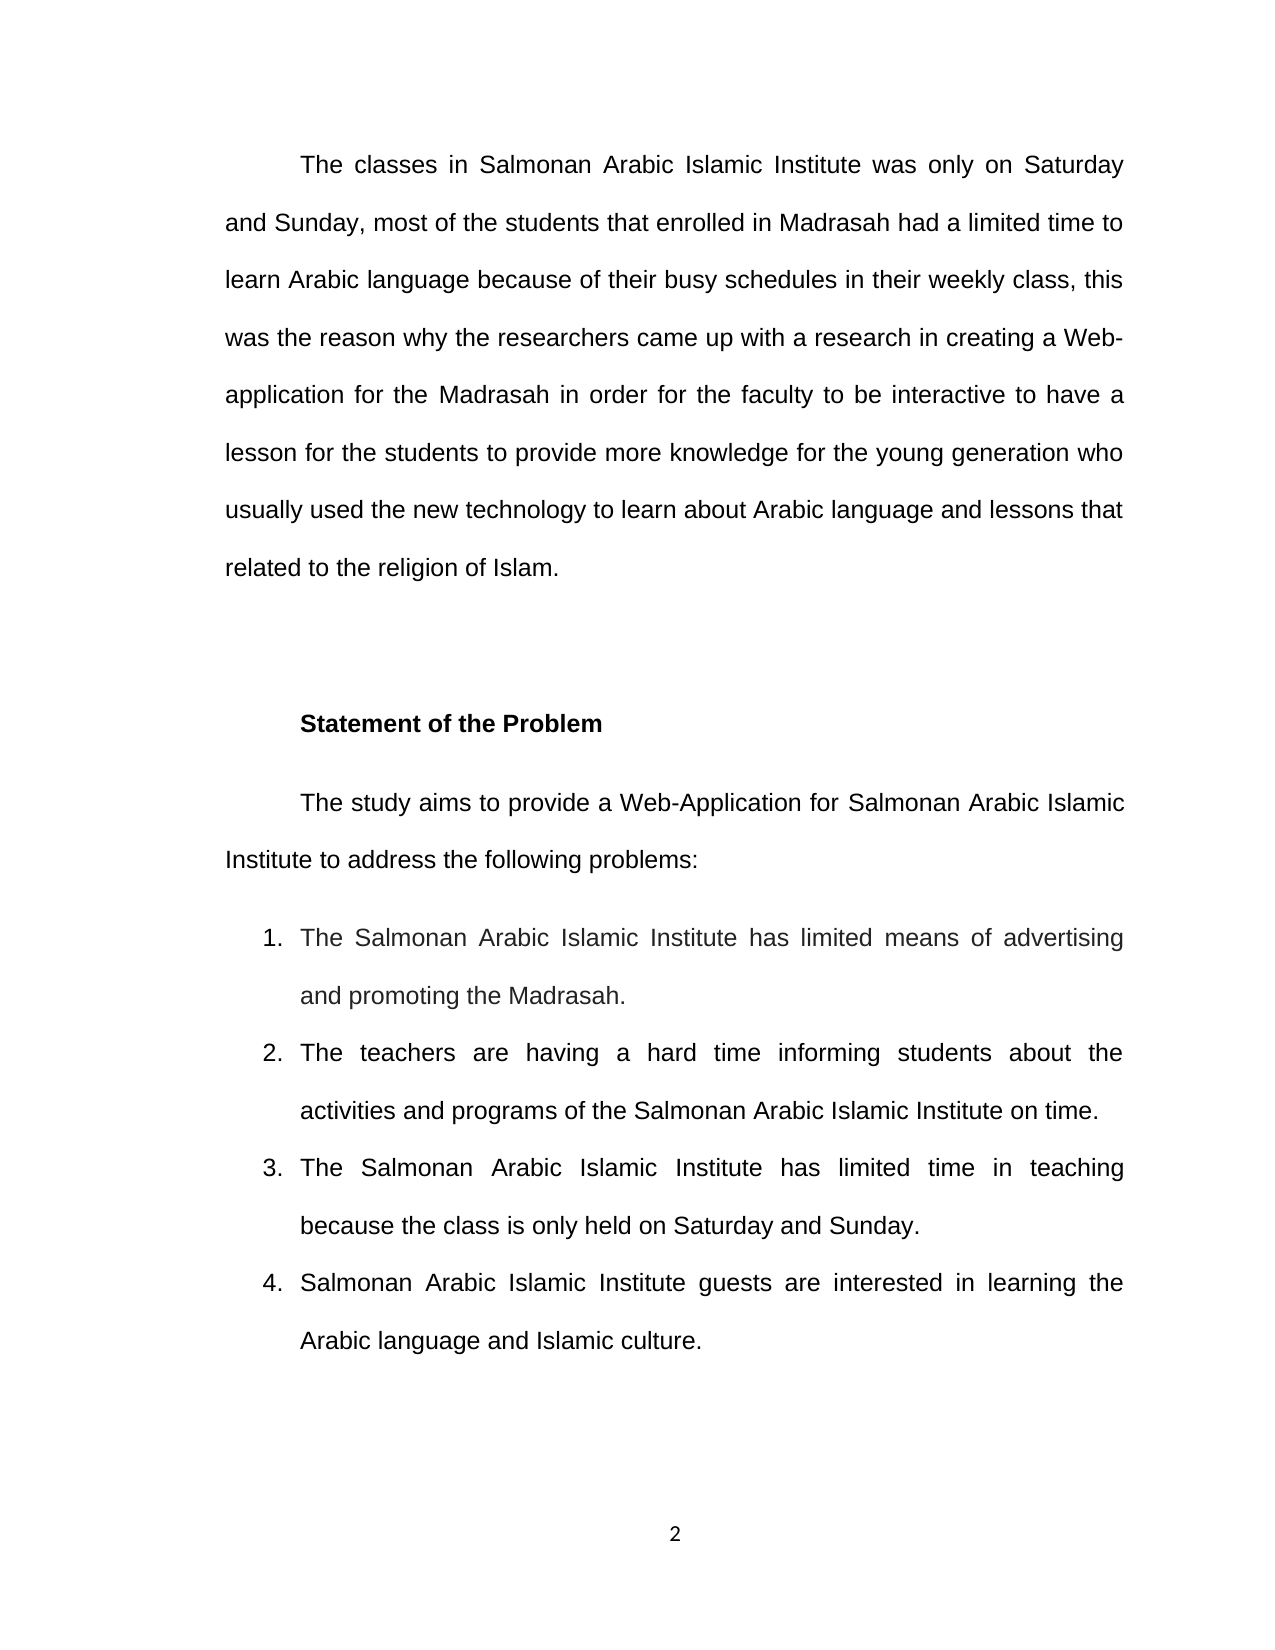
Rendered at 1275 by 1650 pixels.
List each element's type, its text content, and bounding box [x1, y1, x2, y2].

list The teachers are having a hard time informing students about the activities and programs of the Salmonan Arabic Islamic Institute on time. [262, 1038, 1125, 1124]
list Salmonan Arabic Islamic Institute guests are interested in learning the Arabic language and Islamic culture. [262, 1268, 1125, 1354]
list The Salmonan Arabic Islamic Institute has limited means of advertising and promoting the Madrasah. [262, 923, 1125, 1009]
text Statement of the Problem [225, 709, 1125, 738]
text The study aims to provide a Web-Application for Salmonan Arabic Islamic Institute to address the following problems: [225, 787, 1125, 874]
text The classes in Salmonan Arabic Islamic Institute was only on Saturday and Sunday, most of the students that enrolled in Madrasah had a limited time to learn Arabic language because of their busy schedules in their weekly class, this was the reason why the researchers came up with a research in creating a Web-application for the Madrasah in order for the faculty to be interactive to have a lesson for the students to provide more knowledge for the young generation who usually used the new technology to learn about Arabic language and lessons that related to the religion of Islam. [225, 150, 1125, 581]
list The Salmonan Arabic Islamic Institute has limited time in teaching because the class is only held on Saturday and Sunday. [262, 1153, 1125, 1239]
